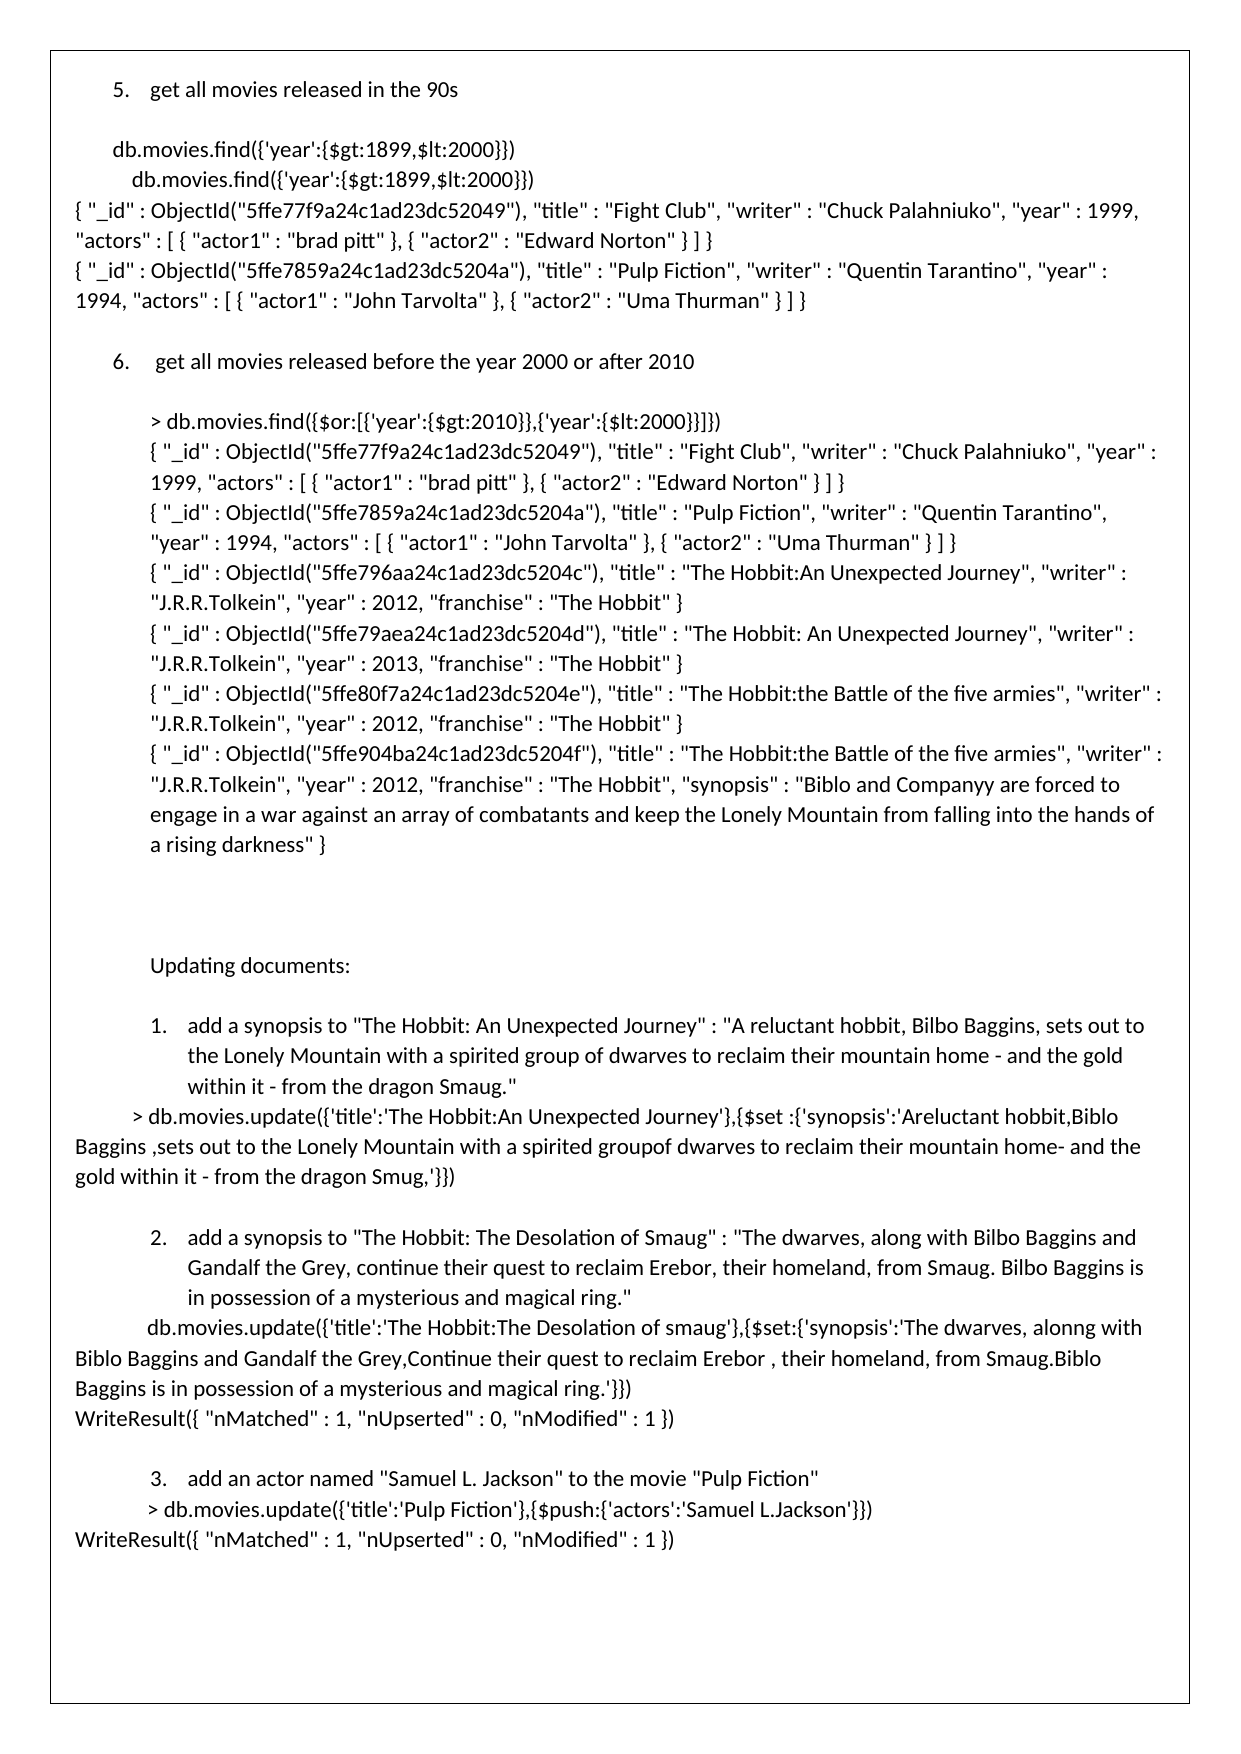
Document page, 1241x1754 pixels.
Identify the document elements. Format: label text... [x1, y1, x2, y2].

text WriteResult({ "nMatched" : 1, "nUpserted" : 0, "nModified" : 1 }) [75, 1525, 1165, 1553]
text > db.movies.update({'title':'The Hobbit:An Unexpected Journey'},{$set :{'synopsis':'Areluctant hobbit,Biblo Baggins ,sets out to the Lonely Mountain with a spirited groupof dwarves to reclaim their mountain home- and the gold within it - from the dragon Smug,'}}) [75, 1102, 1165, 1191]
text { "_id" : ObjectId("5ffe77f9a24c1ad23dc52049"), "title" : "Fight Club", "writer" : "Chuck Palahniuko", "year" : 1999, "actors" : [ { "actor1" : "brad pitt" }, { "actor2" : "Edward Norton" } ] } [75, 196, 1165, 254]
list > db.movies.find({$or:[{'year':{$gt:2010}},{'year':{$lt:2000}}]}) [150, 407, 1165, 435]
list { "_id" : ObjectId("5ffe79aea24c1ad23dc5204d"), "title" : "The Hobbit: An Unexpected Journey", "writer" : "J.R.R.Tolkein", "year" : 2013, "franchise" : "The Hobbit" } [150, 619, 1165, 677]
list { "_id" : ObjectId("5ffe80f7a24c1ad23dc5204e"), "title" : "The Hobbit:the Battle of the five armies", "writer" : "J.R.R.Tolkein", "year" : 2012, "franchise" : "The Hobbit" } [150, 679, 1165, 737]
list { "_id" : ObjectId("5ffe796aa24c1ad23dc5204c"), "title" : "The Hobbit:An Unexpected Journey", "writer" : "J.R.R.Tolkein", "year" : 2012, "franchise" : "The Hobbit" } [150, 558, 1165, 617]
list get all movies released in the 90s [112, 75, 1165, 103]
list get all movies released before the year 2000 or after 2010 [112, 347, 1165, 375]
list { "_id" : ObjectId("5ffe7859a24c1ad23dc5204a"), "title" : "Pulp Fiction", "writer" : "Quentin Tarantino", "year" : 1994, "actors" : [ { "actor1" : "John Tarvolta" }, { "actor2" : "Uma Thurman" } ] } [150, 498, 1165, 556]
list add a synopsis to "The Hobbit: The Desolation of Smaug" : "The dwarves, along with Bilbo Baggins and Gandalf the Grey, continue their quest to reclaim Erebor, their homeland, from Smaug. Bilbo Baggins is in possession of a mysterious and magical ring." [150, 1223, 1165, 1311]
list { "_id" : ObjectId("5ffe904ba24c1ad23dc5204f"), "title" : "The Hobbit:the Battle of the five armies", "writer" : "J.R.R.Tolkein", "year" : 2012, "franchise" : "The Hobbit", "synopsis" : "Biblo and Companyy are forced to engage in a war against an array of combatants and keep the Lonely Mountain from falling into the hands of a rising darkness" } [150, 739, 1165, 858]
text WriteResult({ "nMatched" : 1, "nUpserted" : 0, "nModified" : 1 }) [75, 1404, 1165, 1432]
list { "_id" : ObjectId("5ffe77f9a24c1ad23dc52049"), "title" : "Fight Club", "writer" : "Chuck Palahniuko", "year" : 1999, "actors" : [ { "actor1" : "brad pitt" }, { "actor2" : "Edward Norton" } ] } [150, 437, 1165, 496]
list add an actor named "Samuel L. Jackson" to the movie "Pulp Fiction" [150, 1464, 1165, 1493]
text { "_id" : ObjectId("5ffe7859a24c1ad23dc5204a"), "title" : "Pulp Fiction", "writer" : "Quentin Tarantino", "year" : 1994, "actors" : [ { "actor1" : "John Tarvolta" }, { "actor2" : "Uma Thurman" } ] } [75, 256, 1165, 314]
text > db.movies.update({'title':'Pulp Fiction'},{$push:{'actors':'Samuel L.Jackson'}}) [75, 1495, 1165, 1523]
list Updating documents: [150, 951, 1165, 979]
text db.movies.find({'year':{$gt:1899,$lt:2000}}) [112, 135, 1165, 163]
text db.movies.update({'title':'The Hobbit:The Desolation of smaug'},{$set:{'synopsis':'The dwarves, alonng with Biblo Baggins and Gandalf the Grey,Continue their quest to reclaim Erebor , their homeland, from Smaug.Biblo Baggins is in possession of a mysterious and magical ring.'}}) [75, 1313, 1165, 1402]
text db.movies.find({'year':{$gt:1899,$lt:2000}}) [75, 166, 1165, 194]
list add a synopsis to "The Hobbit: An Unexpected Journey" : "A reluctant hobbit, Bilbo Baggins, sets out to the Lonely Mountain with a spirited group of dwarves to reclaim their mountain home - and the gold within it - from the dragon Smaug." [150, 1011, 1165, 1100]
